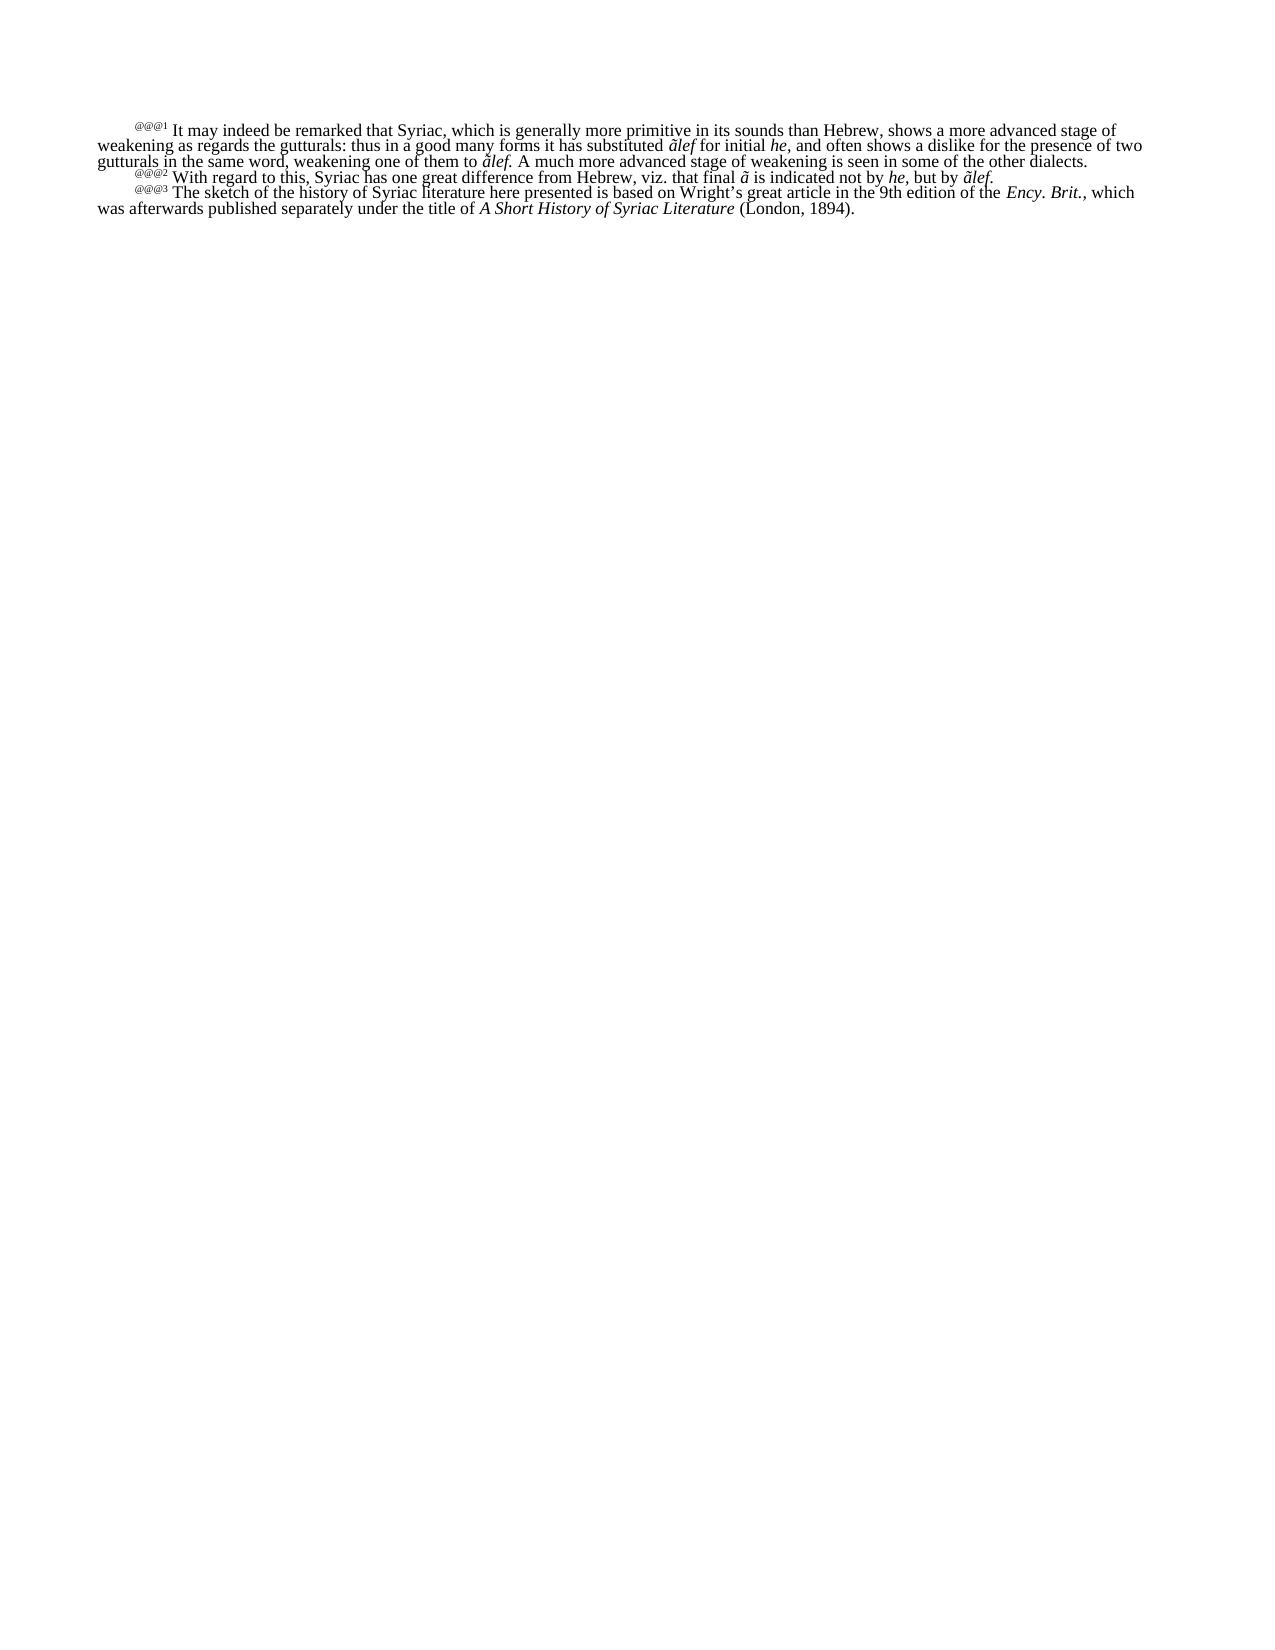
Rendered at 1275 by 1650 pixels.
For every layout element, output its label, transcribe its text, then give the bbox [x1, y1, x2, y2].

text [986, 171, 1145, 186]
text @@@2 With regard to this, Syriac has one great difference from Hebrew, viz. that final ã is indicated not by he, but by ãlef. [97, 171, 987, 186]
text @@@1 It may indeed be remarked that Syriac, which is generally more primitive in its sounds than Hebrew, shows a more advanced stage of weakening as regards the gutturals: thus in a good many forms it has substituted ãlef for initial he, and often shows a dislike for the presence of two gutturals in the same word, weakening one of them to ãlef. A much more advanced stage of weakening is seen in some of the other dialects. [97, 124, 1145, 171]
text @@@3 The sketch of the history of Syriac literature here presented is based on Wright’s great article in the 9th edition of the Ency. Brit., which was afterwards published separately under the title of A Short History of Syriac Literature (London, 1894). [97, 186, 1145, 218]
